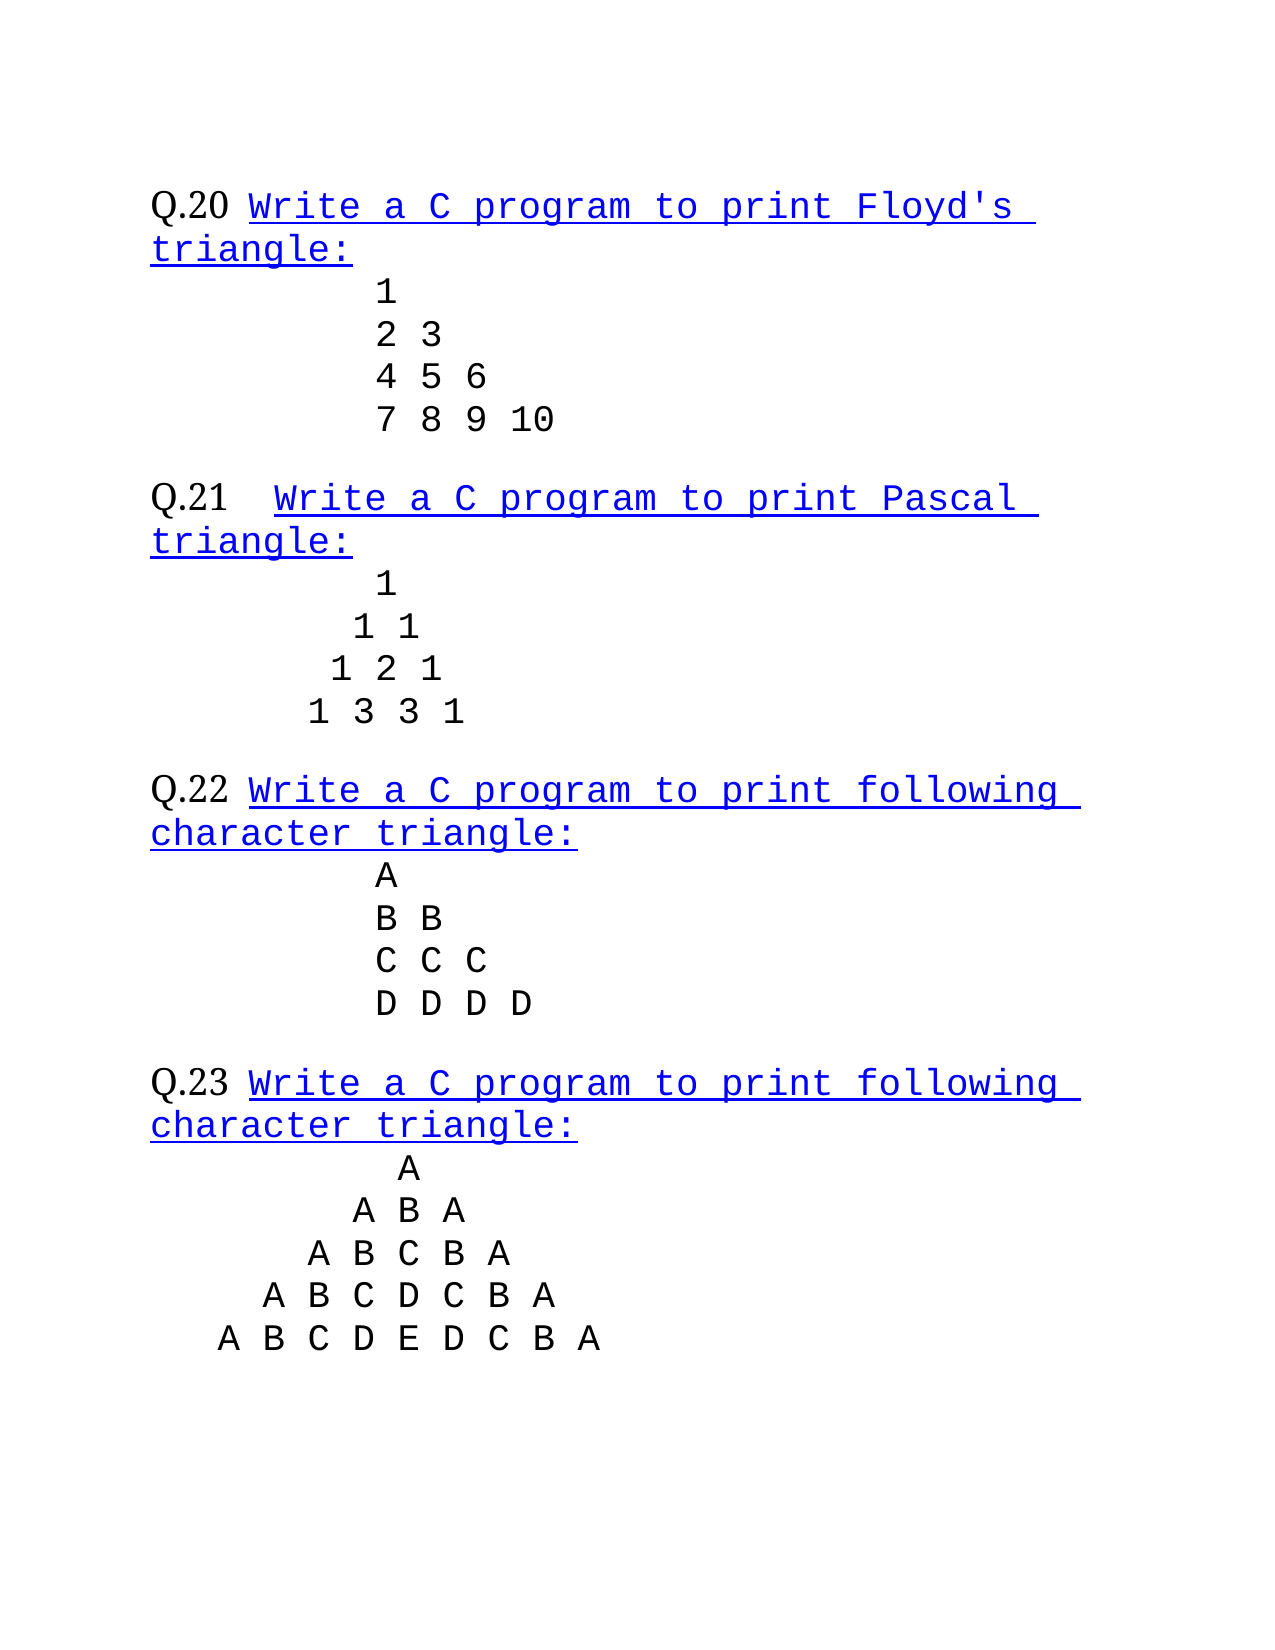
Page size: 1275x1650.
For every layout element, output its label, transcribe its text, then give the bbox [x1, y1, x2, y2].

text C C C [150, 942, 1125, 984]
text D D D D [150, 984, 1125, 1027]
text 4 5 6 [150, 357, 1125, 400]
text A B C D E D C B A [150, 1319, 1125, 1361]
text Q.20 Write a C program to print Floyd's triangle: [150, 178, 1125, 272]
text A B C B A [150, 1234, 1125, 1276]
text 2 3 [150, 315, 1125, 357]
text 1 [150, 272, 1125, 315]
text 1 3 3 1 [150, 692, 1125, 734]
text 1 [150, 564, 1125, 607]
text 7 8 9 10 [150, 400, 1125, 442]
text A B C D C B A [150, 1276, 1125, 1319]
text Q.22 Write a C program to print following character triangle: [150, 763, 1125, 857]
text 1 1 [150, 607, 1125, 649]
text A [150, 1149, 1125, 1191]
text B B [150, 899, 1125, 942]
text 1 2 1 [150, 649, 1125, 692]
text Q.21 Write a C program to print Pascal triangle: [150, 471, 1125, 564]
text Q.23 Write a C program to print following character triangle: [150, 1055, 1125, 1149]
text A [150, 857, 1125, 899]
text A B A [150, 1191, 1125, 1234]
